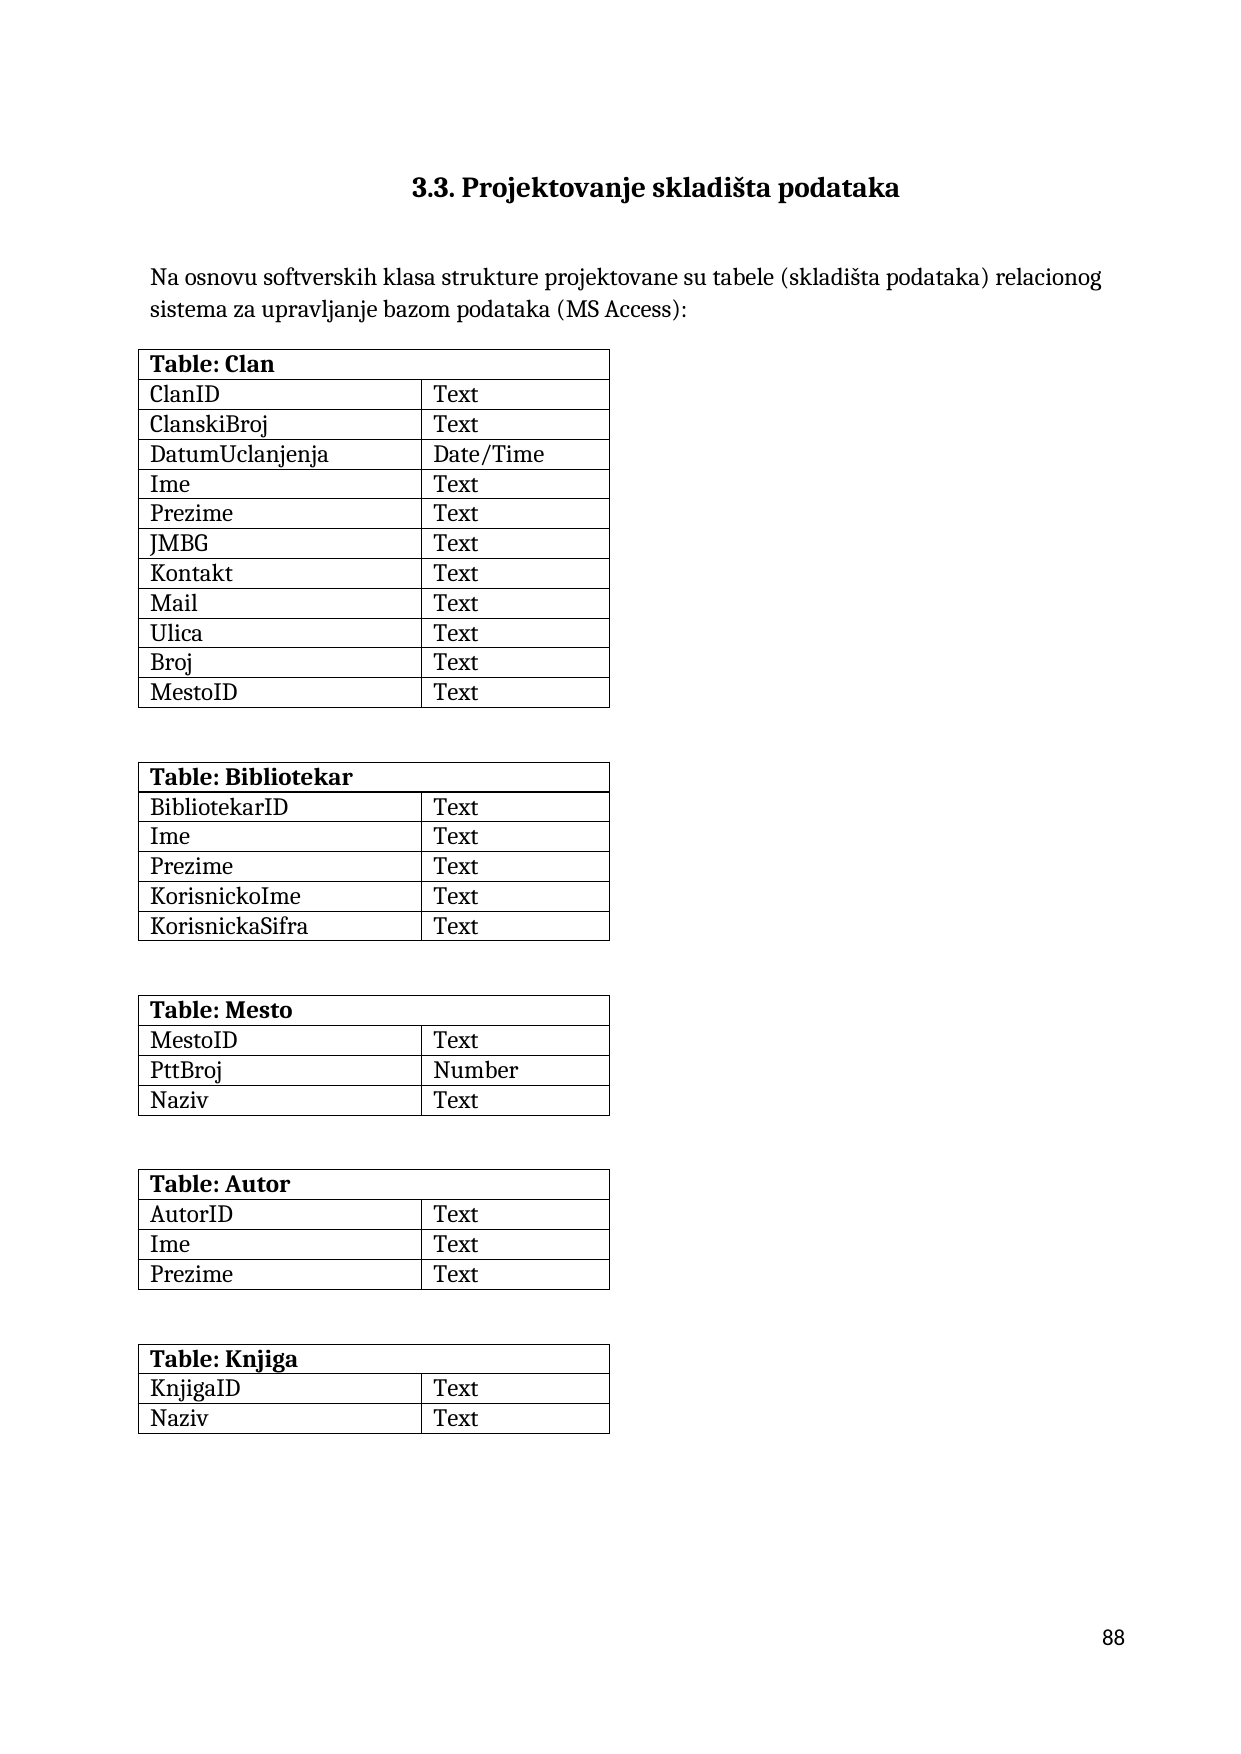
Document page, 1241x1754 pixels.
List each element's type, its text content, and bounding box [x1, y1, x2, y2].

table_cell KorisnickaSifra [139, 912, 421, 940]
table_cell Text [422, 822, 609, 851]
table_cell Text [422, 1260, 609, 1288]
table_cell Naziv [139, 1086, 421, 1114]
table_cell Text [422, 1026, 609, 1055]
text Na osnovu softverskih klasa strukture projektovane su tabele (skladišta podataka) relacionog sistema za upravljanje bazom podataka (MS Access): [150, 262, 1125, 324]
table_cell Text [422, 470, 609, 498]
table_cell Text [422, 1404, 609, 1433]
table_cell MestoID [139, 1026, 421, 1055]
table_cell Text [422, 529, 609, 558]
table_cell MestoID [139, 678, 421, 707]
table_cell ClanID [139, 380, 421, 409]
table_cell Number [422, 1056, 609, 1085]
table_header Table: Knjiga [139, 1345, 609, 1373]
table_cell Text [422, 559, 609, 588]
table_cell Date/Time [422, 440, 609, 468]
table_cell KnjigaID [139, 1374, 421, 1403]
table_cell Kontakt [139, 559, 421, 588]
table_cell Text [422, 882, 609, 911]
table_header Table: Clan [139, 350, 609, 379]
table_cell Text [422, 1230, 609, 1259]
table_cell Text [422, 793, 609, 821]
table_cell Text [422, 499, 609, 528]
subtitle 3.3. Projektovanje skladišta podataka [187, 171, 1125, 204]
table_header Table: Autor [139, 1170, 609, 1199]
table_cell Broj [139, 648, 421, 677]
table_cell Text [422, 1086, 609, 1114]
table_cell DatumUclanjenja [139, 440, 421, 468]
table_cell ClanskiBroj [139, 410, 421, 439]
table_cell Prezime [139, 1260, 421, 1288]
table_cell Text [422, 589, 609, 617]
table_cell Text [422, 410, 609, 439]
table_cell Naziv [139, 1404, 421, 1433]
table_header Table: Mesto [139, 996, 609, 1025]
table_cell Text [422, 380, 609, 409]
table_cell Text [422, 1200, 609, 1229]
table_cell Ulica [139, 619, 421, 647]
table_cell Text [422, 852, 609, 881]
table_cell Text [422, 619, 609, 647]
table_cell Text [422, 912, 609, 940]
table_cell Mail [139, 589, 421, 617]
table_cell Ime [139, 822, 421, 851]
table_header Table: Bibliotekar [139, 763, 609, 791]
table_cell JMBG [139, 529, 421, 558]
table_cell PttBroj [139, 1056, 421, 1085]
table_cell Text [422, 1374, 609, 1403]
table_cell AutorID [139, 1200, 421, 1229]
table_cell Text [422, 678, 609, 707]
table_cell Prezime [139, 852, 421, 881]
table_cell KorisnickoIme [139, 882, 421, 911]
table_cell Text [422, 648, 609, 677]
table_cell Prezime [139, 499, 421, 528]
table_cell Ime [139, 470, 421, 498]
table_cell Ime [139, 1230, 421, 1259]
table_cell BibliotekarID [139, 793, 421, 821]
